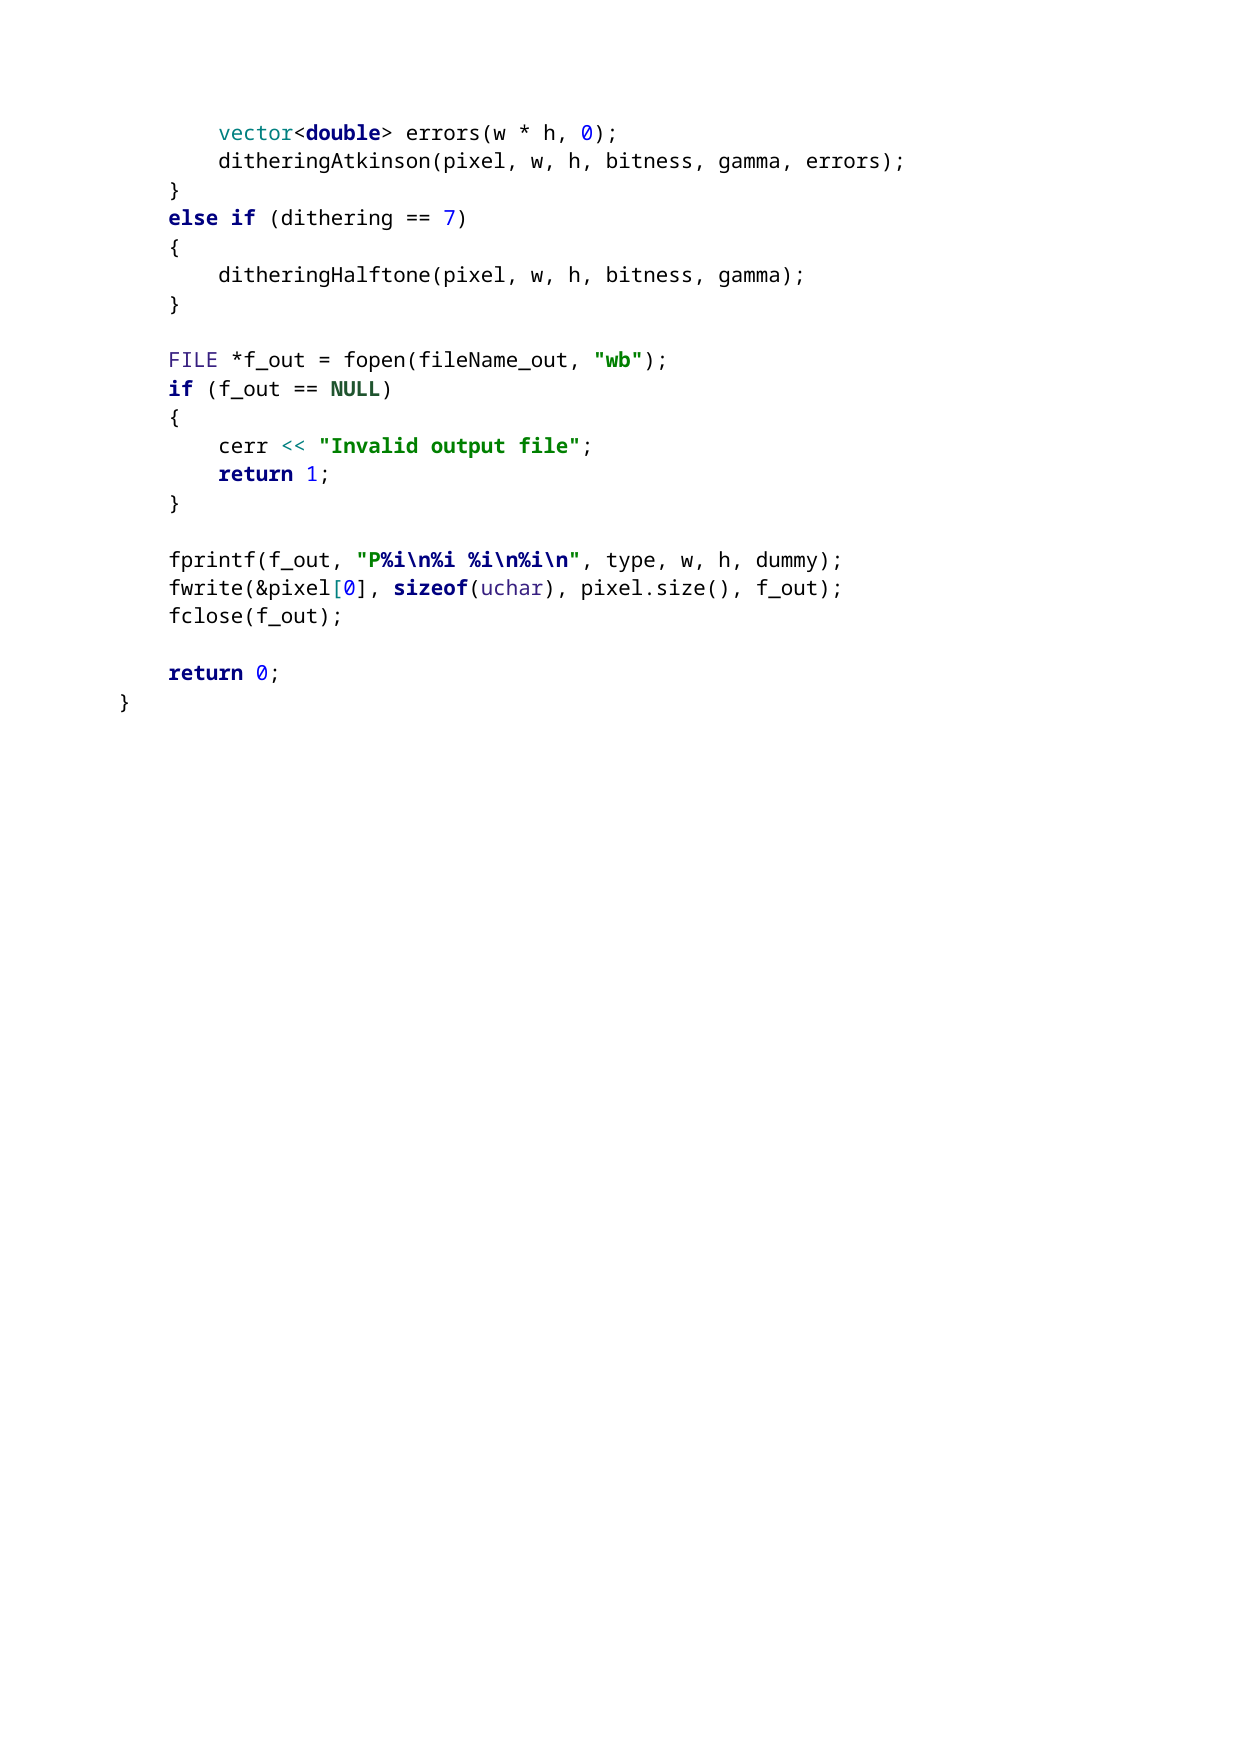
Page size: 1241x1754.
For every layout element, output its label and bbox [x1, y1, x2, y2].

text [118, 118, 1181, 630]
